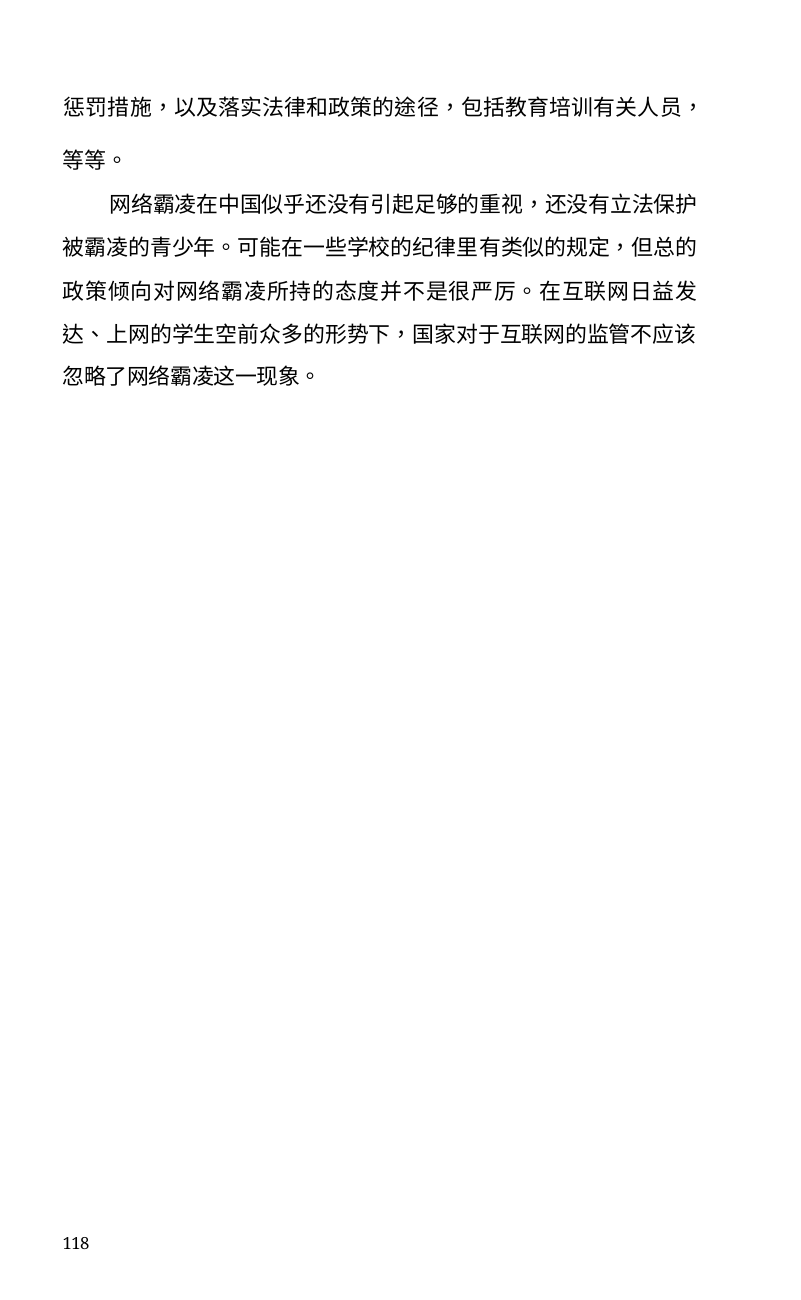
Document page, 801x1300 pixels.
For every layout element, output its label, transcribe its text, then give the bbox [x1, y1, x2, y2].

text 等等。 [62, 146, 704, 173]
text 惩罚措施，以及落实法律和政策的途径，包括教育培训有关人员， [62, 103, 704, 146]
text 忽略了网络霸凌这一现象。 [62, 363, 704, 390]
text 网络霸凌在中国似乎还没有引起足够的重视，还没有立法保护 被霸凌的青少年。可能在一些学校的纪律里有类似的规定，但总的 政策倾向对网络霸凌所持的态度并不是很严厉。在互联网日益发 达、上网的学生空前众多的形势下，国家对于互联网的监管不应该 [62, 189, 697, 349]
